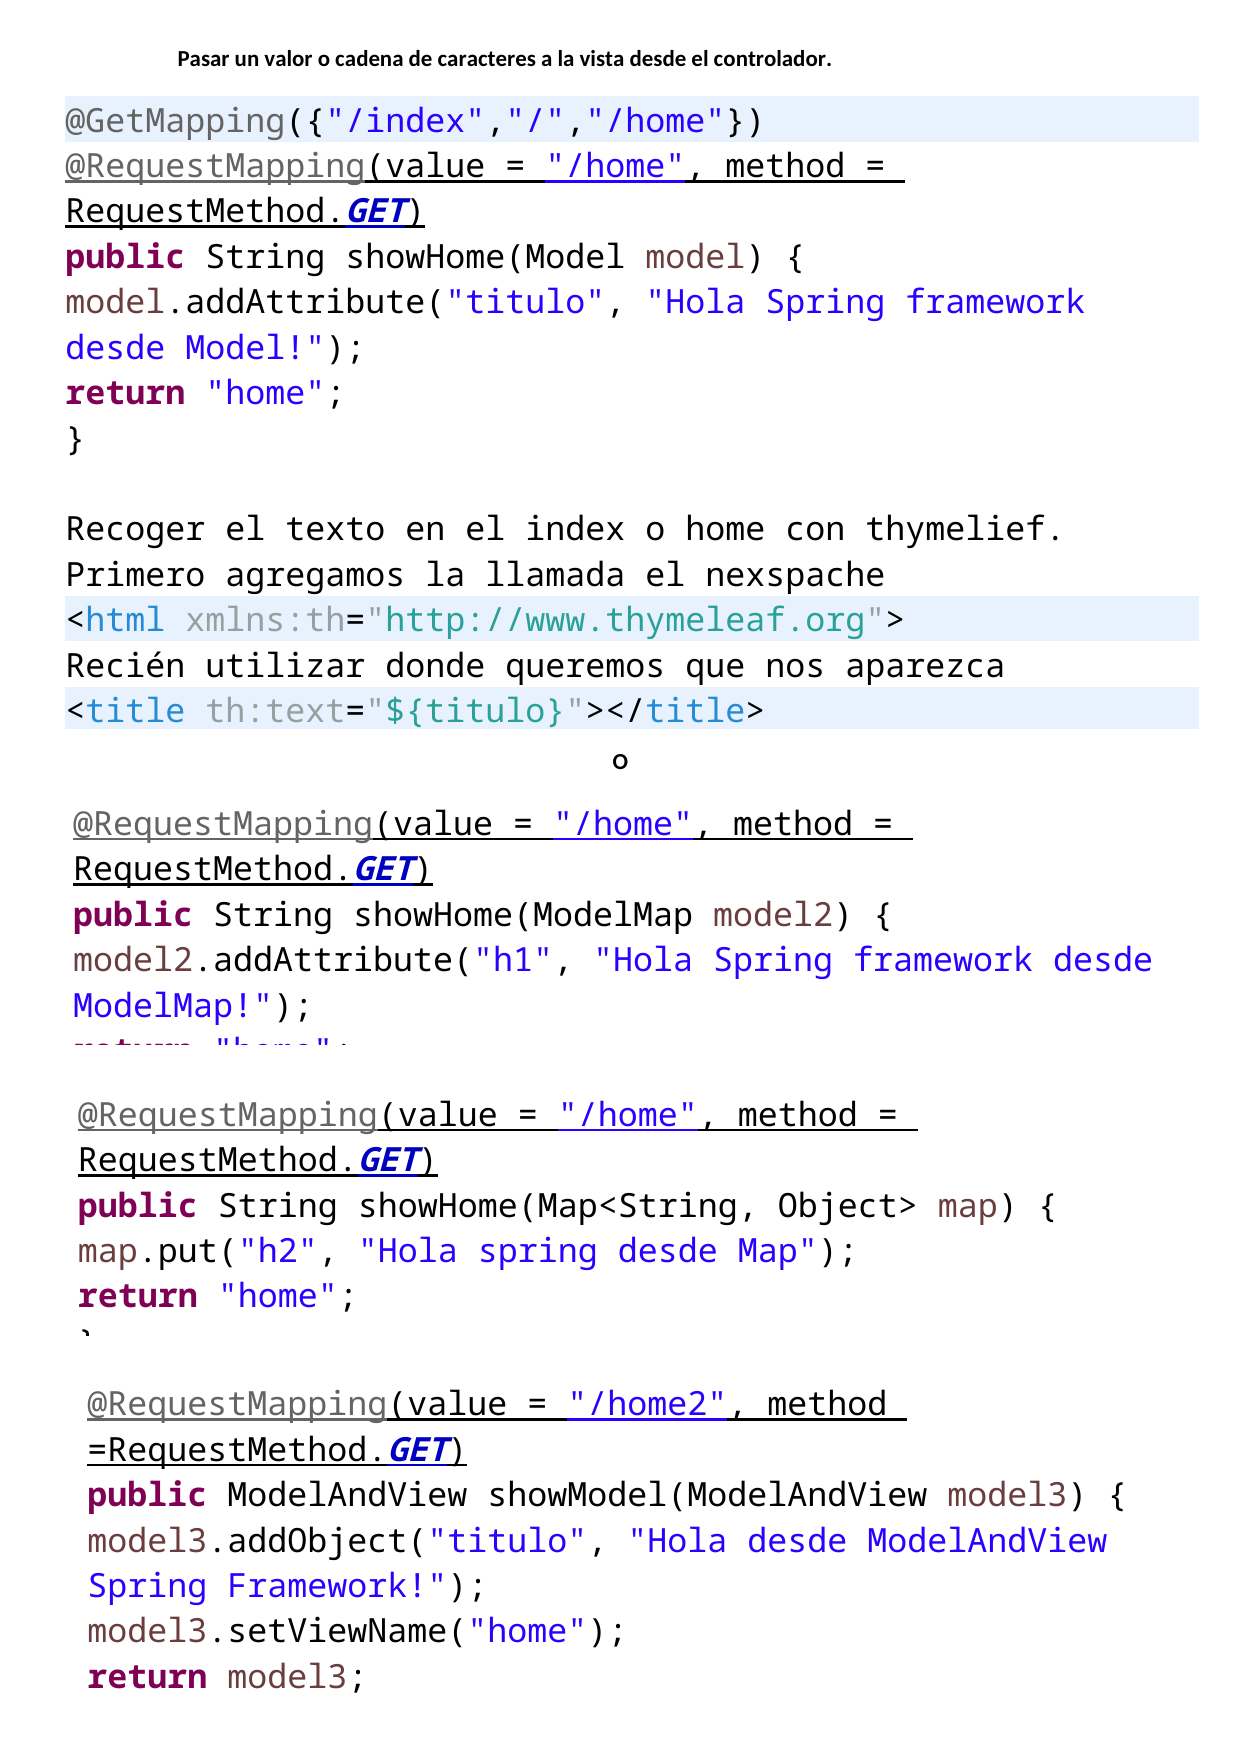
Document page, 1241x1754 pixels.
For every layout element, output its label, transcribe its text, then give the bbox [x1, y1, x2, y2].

text O [177, 747, 1063, 776]
text Pasar un valor o cadena de caracteres a la vista desde el controlador. [177, 44, 1063, 72]
